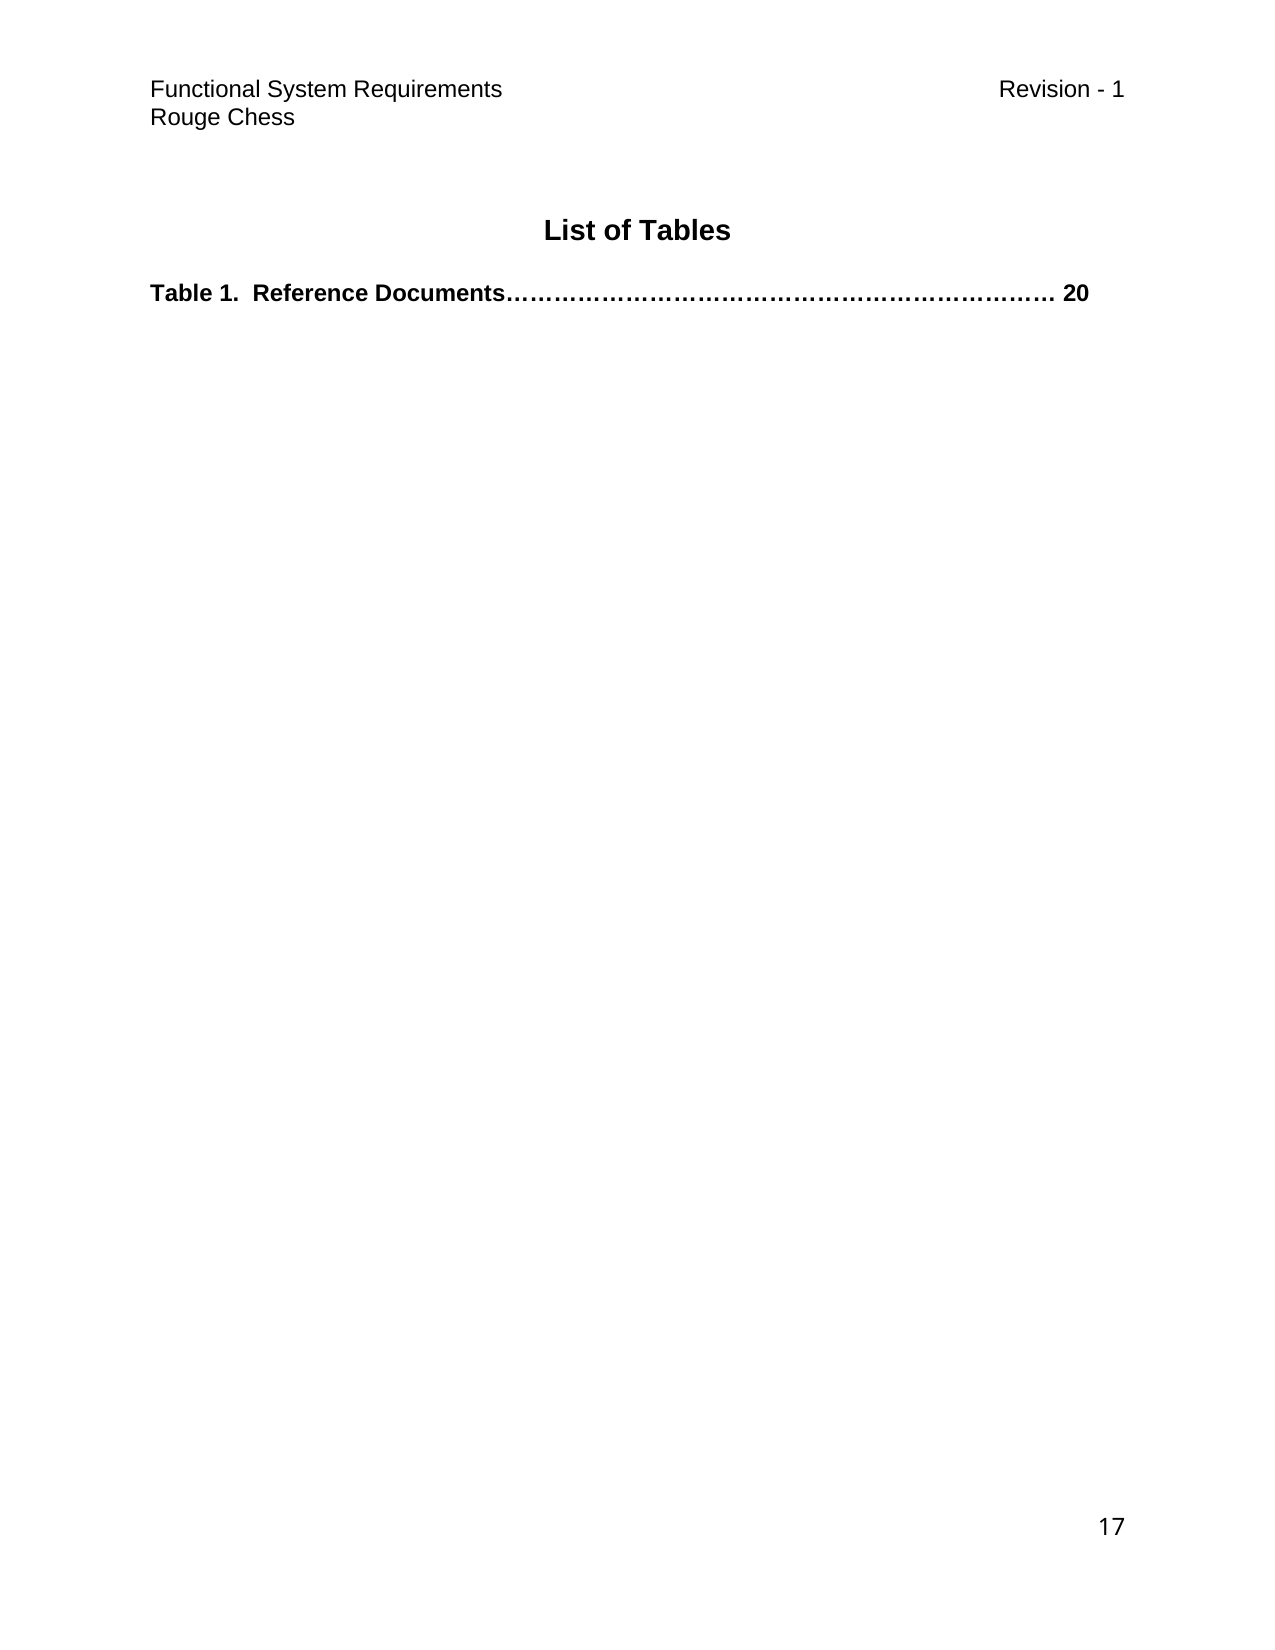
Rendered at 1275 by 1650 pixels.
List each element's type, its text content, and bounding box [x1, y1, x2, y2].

text Table 1. Reference Documents…………………………………………………………… 20 [150, 279, 1125, 307]
subtitle List of Tables [150, 213, 1125, 246]
